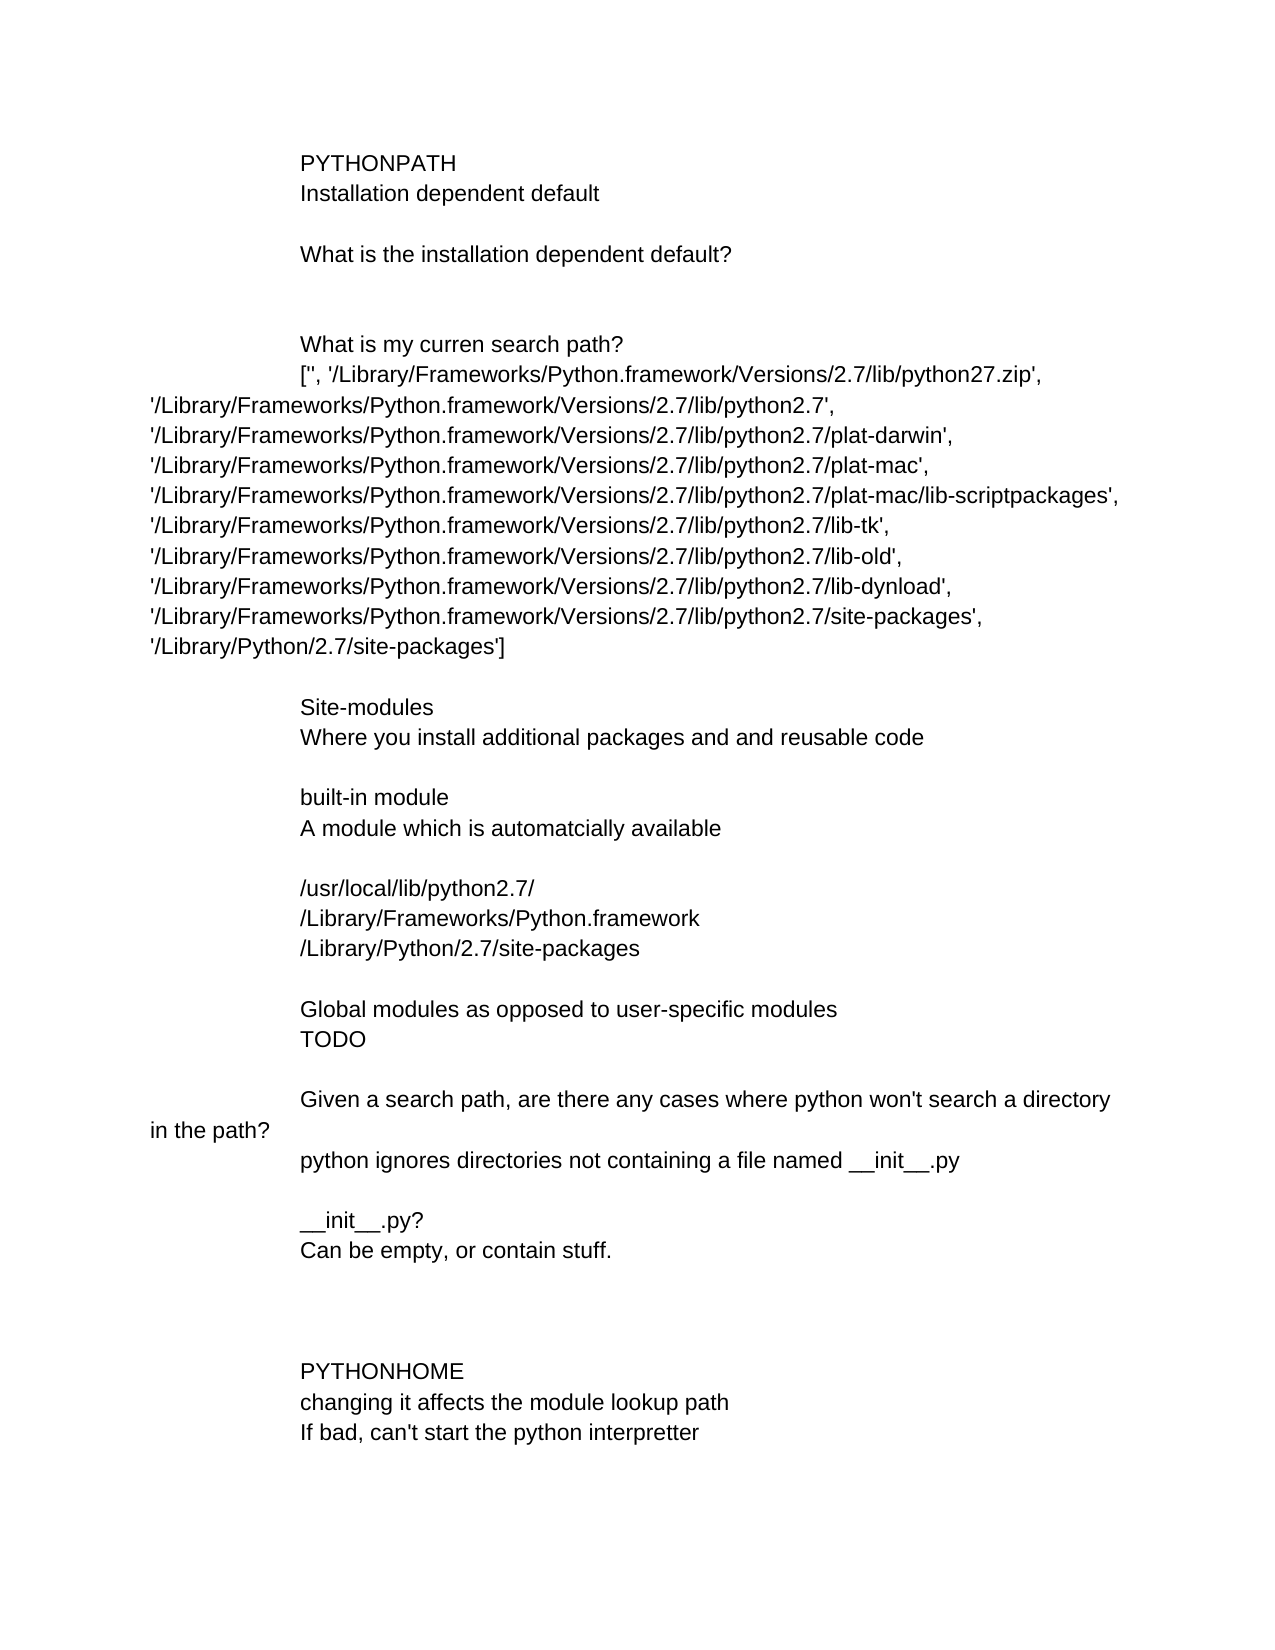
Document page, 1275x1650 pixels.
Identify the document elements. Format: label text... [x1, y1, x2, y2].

text ['', '/Library/Frameworks/Python.framework/Versions/2.7/lib/python27.zip', '/Library/Frameworks/Python.framework/Versions/2.7/lib/python2.7', '/Library/Frameworks/Python.framework/Versions/2.7/lib/python2.7/plat-darwin', '/Library/Frameworks/Python.framework/Versions/2.7/lib/python2.7/plat-mac', '/Library/Frameworks/Python.framework/Versions/2.7/lib/python2.7/plat-mac/lib-scriptpackages', '/Library/Frameworks/Python.framework/Versions/2.7/lib/python2.7/lib-tk', '/Library/Frameworks/Python.framework/Versions/2.7/lib/python2.7/lib-old', '/Library/Frameworks/Python.framework/Versions/2.7/lib/python2.7/lib-dynload', '/Library/Frameworks/Python.framework/Versions/2.7/lib/python2.7/site-packages', '/Library/Python/2.7/site-packages'] [150, 361, 1125, 660]
text Installation dependent default [150, 180, 1125, 207]
text TODO [150, 1026, 1125, 1052]
text __init__.py? [150, 1207, 1125, 1234]
text Site-modules [150, 694, 1125, 720]
text Global modules as opposed to user-specific modules [150, 996, 1125, 1022]
text Given a search path, are there any cases where python won't search a directory in the path? [150, 1086, 1125, 1143]
text Where you install additional packages and and reusable code [150, 724, 1125, 750]
text python ignores directories not containing a file named __init__.py [150, 1147, 1125, 1173]
text What is my curren search path? [150, 331, 1125, 358]
text /Library/Frameworks/Python.framework [150, 905, 1125, 932]
text /Library/Python/2.7/site-packages [150, 935, 1125, 962]
text /usr/local/lib/python2.7/ [150, 875, 1125, 901]
text A module which is automatcially available [150, 814, 1125, 841]
text What is the installation dependent default? [150, 241, 1125, 267]
text PYTHONPATH [150, 150, 1125, 176]
text Can be empty, or contain stuff. [150, 1237, 1125, 1264]
text PYTHONHOME [150, 1358, 1125, 1385]
text If bad, can't start the python interpretter [150, 1419, 1125, 1445]
text built-in module [150, 784, 1125, 811]
text changing it affects the module lookup path [150, 1388, 1125, 1415]
